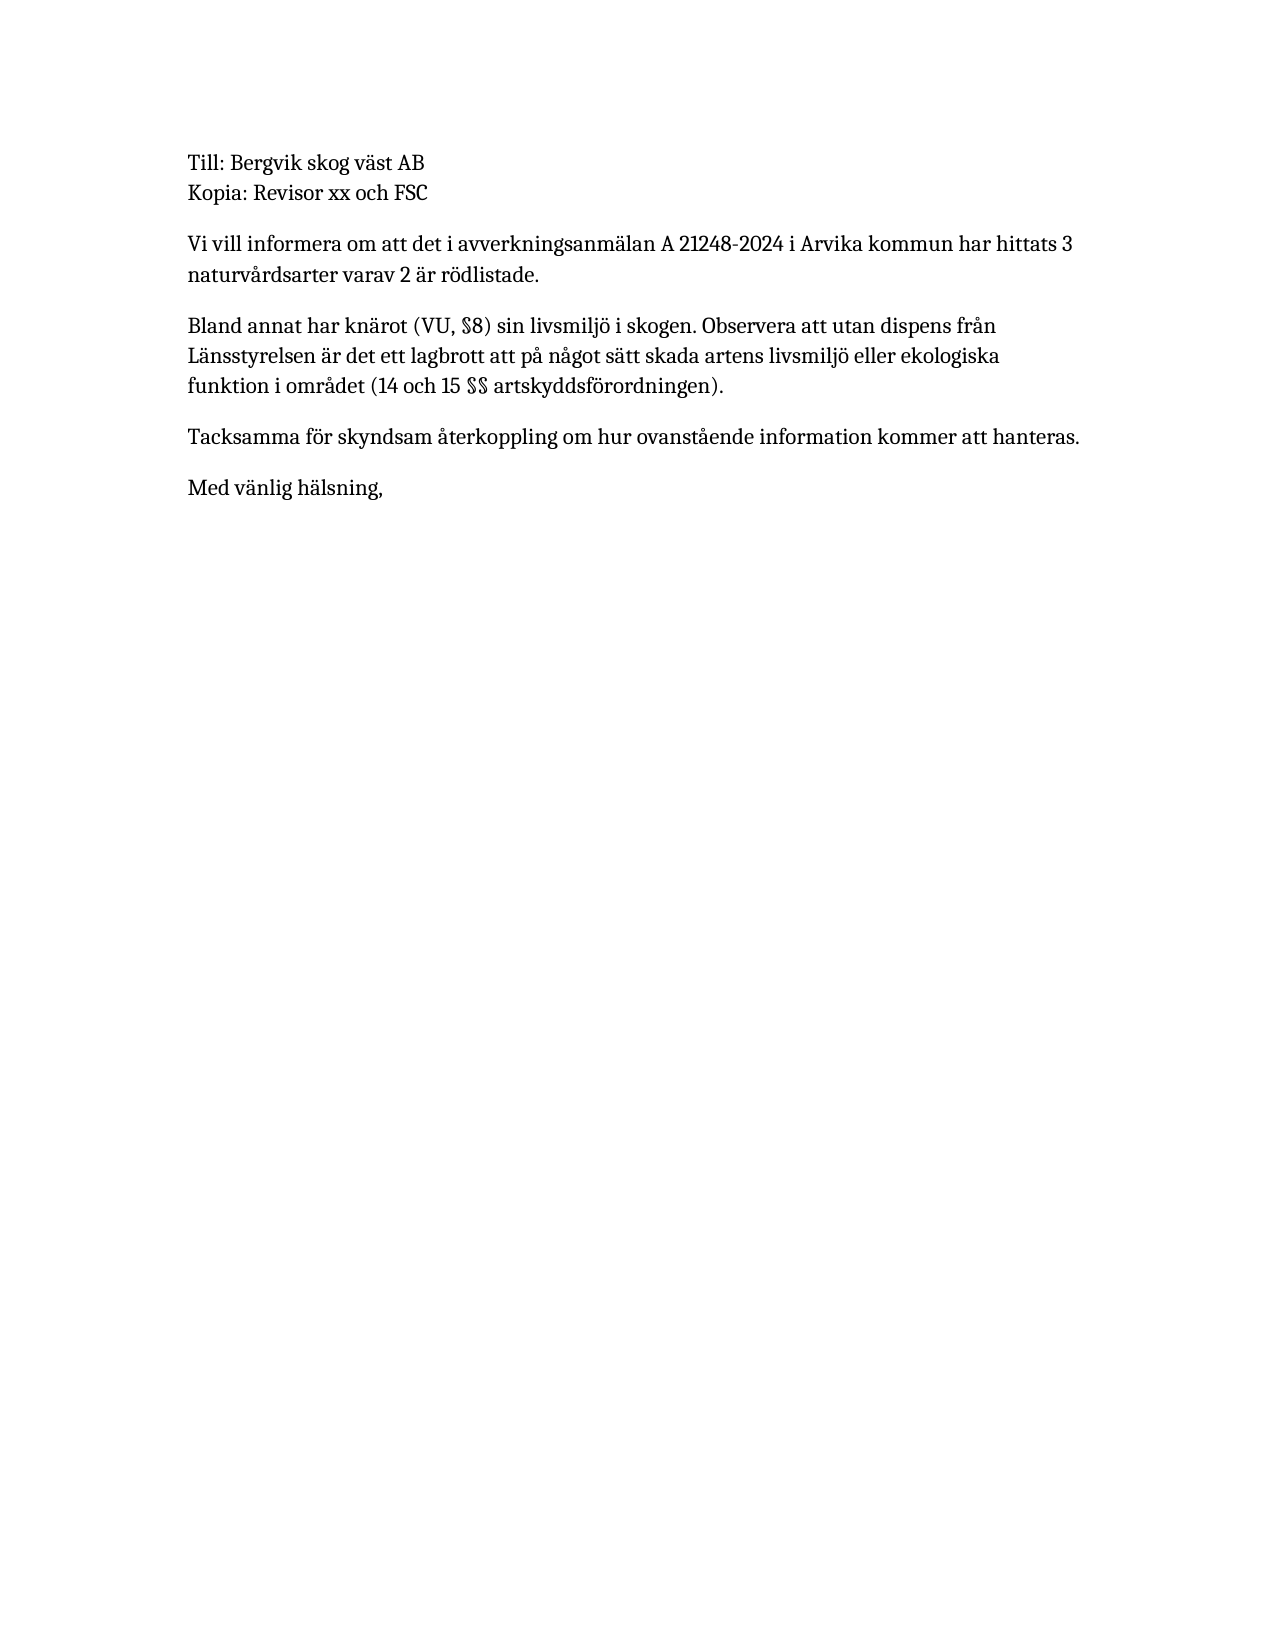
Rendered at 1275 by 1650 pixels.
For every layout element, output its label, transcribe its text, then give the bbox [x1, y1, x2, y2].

text Vi vill informera om att det i avverkningsanmälan A 21248-2024 i Arvika kommun har hittats 3 naturvårdsarter varav 2 är rödlistade. [187, 231, 1087, 288]
text Till: Bergvik skog väst AB Kopia: Revisor xx och FSC [187, 150, 1087, 207]
text Tacksamma för skyndsam återkoppling om hur ovanstående information kommer att hanteras. [187, 424, 1087, 450]
text Bland annat har knärot (VU, §8) sin livsmiljö i skogen. Observera att utan dispens från Länsstyrelsen är det ett lagbrott att på något sätt skada artens livsmiljö eller ekologiska funktion i området (14 och 15 §§ artskyddsförordningen). [187, 312, 1087, 399]
text Med vänlig hälsning, [187, 475, 1087, 532]
